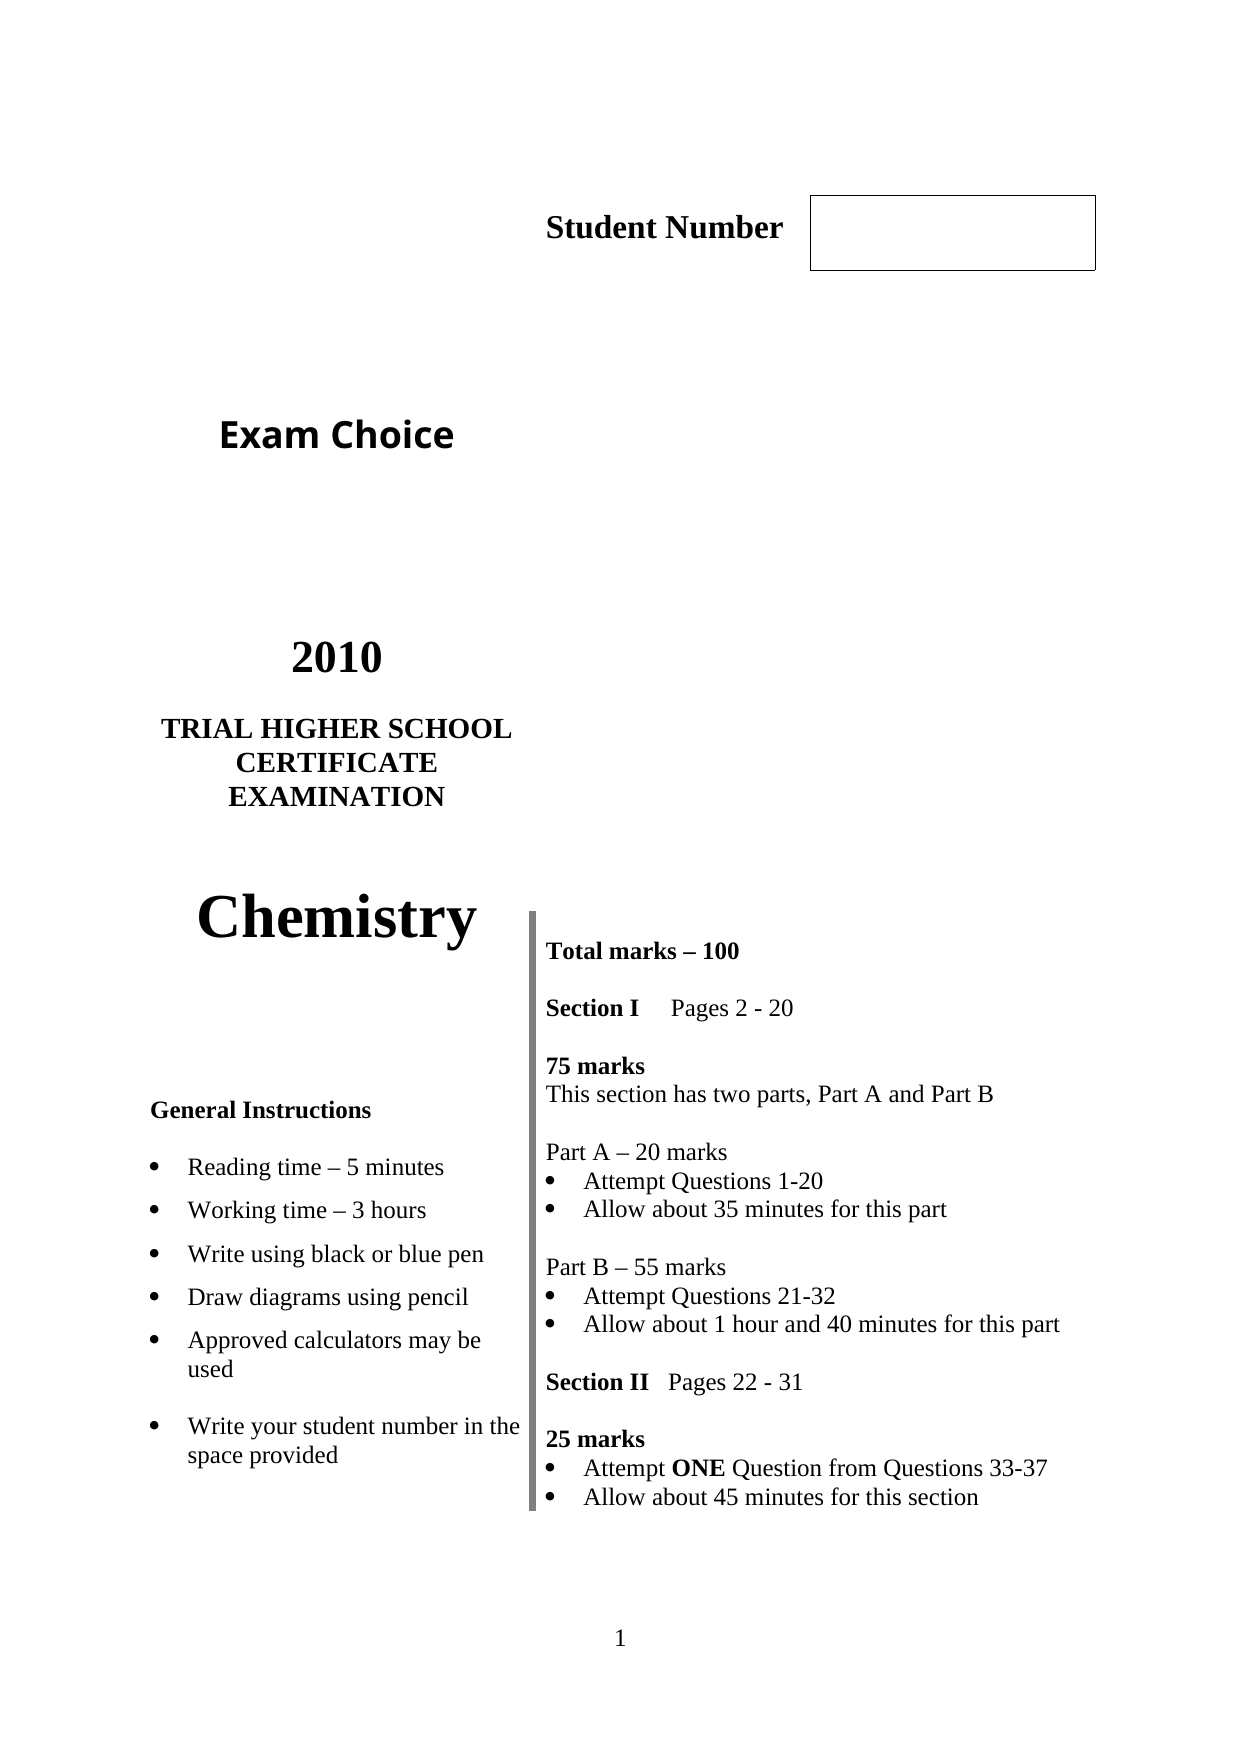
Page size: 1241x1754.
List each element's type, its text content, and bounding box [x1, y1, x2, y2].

table_header Exam Choice 2010 TRIAL HIGHER SCHOOL CERTIFICATE EXAMINATION Chemistry General Instructions Reading time – 5 minutes Working time – 3 hours Write using black or blue pen Draw diagrams using pencil Approved calculators may be used Write your student number in the space provided [139, 179, 534, 1511]
table_header Student Number Total marks – 100 Section I Pages 2 - 20 75 marks This section has two parts, Part A and Part B Part A – 20 marks Attempt Questions 1-20 Allow about 35 minutes for this part Part B – 55 marks Attempt Questions 21-32 Allow about 1 hour and 40 minutes for this part Section II Pages 22 - 31 25 marks Attempt ONE Question from Questions 33-37 Allow about 45 minutes for this section [534, 179, 1102, 1511]
